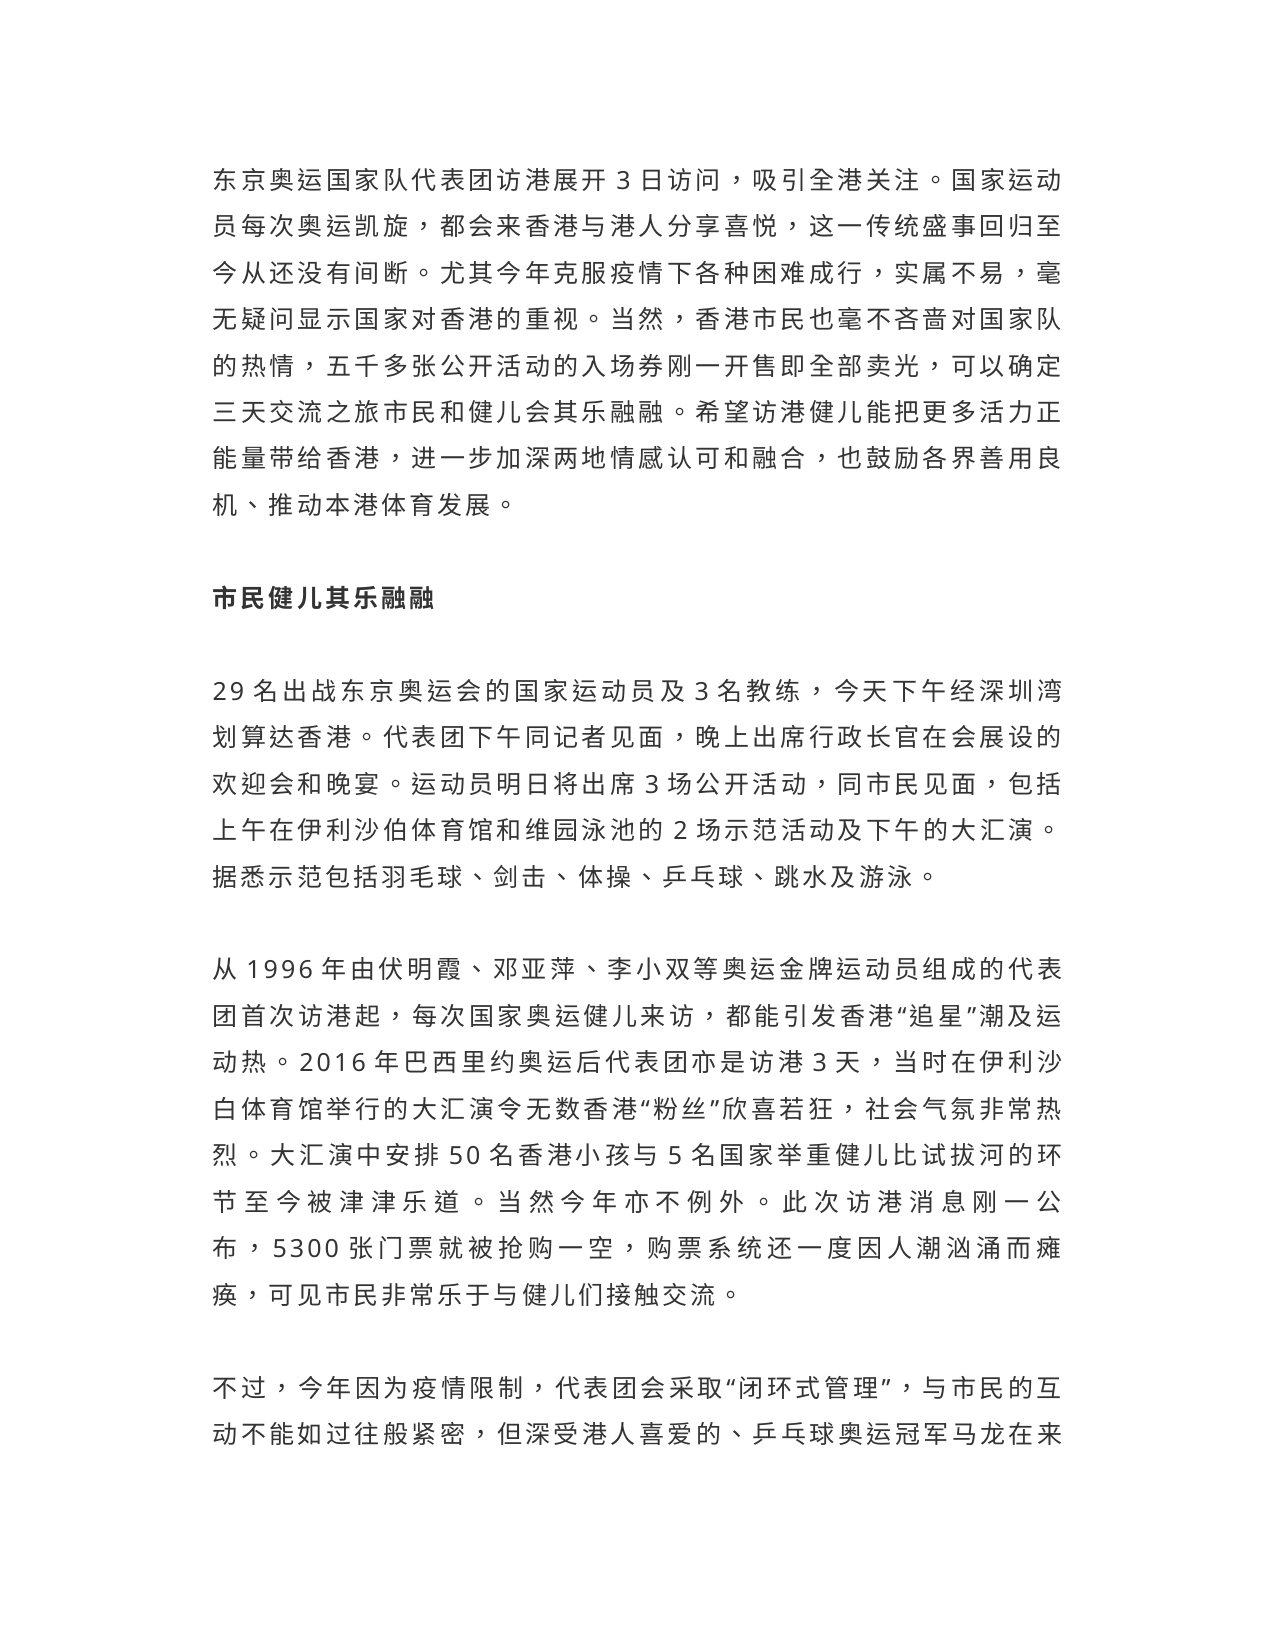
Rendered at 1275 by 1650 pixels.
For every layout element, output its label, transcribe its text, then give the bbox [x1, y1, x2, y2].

text 29名出战东京奥运会的国家运动员及3名教练，今天下午经深圳湾划算达香港。代表团下午同记者见面，晚上出席行政长官在会展设的欢迎会和晚宴。运动员明日将出席3场公开活动，同市民见面，包括上午在伊利沙伯体育馆和维园泳池的2场示范活动及下午的大汇演。据悉示范包括羽毛球、剑击、体操、乒乓球、跳水及游泳。 [212, 661, 1062, 893]
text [212, 1358, 1062, 1451]
text 从1996年由伏明霞、邓亚萍、李小双等奥运金牌运动员组成的代表团首次访港起，每次国家奥运健儿来访，都能引发香港“追星”潮及运动热。2016年巴西里约奥运后代表团亦是访港3天，当时在伊利沙白体育馆举行的大汇演令无数香港“粉丝”欣喜若狂，社会气氛非常热烈。大汇演中安排50名香港小孩与5名国家举重健儿比试拔河的环节至今被津津乐道。当然今年亦不例外。此次访港消息刚一公布，5300张门票就被抢购一空，购票系统还一度因人潮汹涌而瘫痪，可见市民非常乐于与健儿们接触交流。 [212, 940, 1062, 1311]
text 东京奥运国家队代表团访港展开3日访问，吸引全港关注。国家运动员每次奥运凯旋，都会来香港与港人分享喜悦，这一传统盛事回归至今从还没有间断。尤其今年克服疫情下各种困难成行，实属不易，毫无疑问显示国家对香港的重视。当然，香港市民也毫不吝啬对国家队的热情，五千多张公开活动的入场券刚一开售即全部卖光，可以确定三天交流之旅市民和健儿会其乐融融。希望访港健儿能把更多活力正能量带给香港，进一步加深两地情感认可和融合，也鼓励各界善用良机、推动本港体育发展。 [212, 150, 1062, 522]
text 市民健儿其乐融融 [212, 568, 1062, 614]
